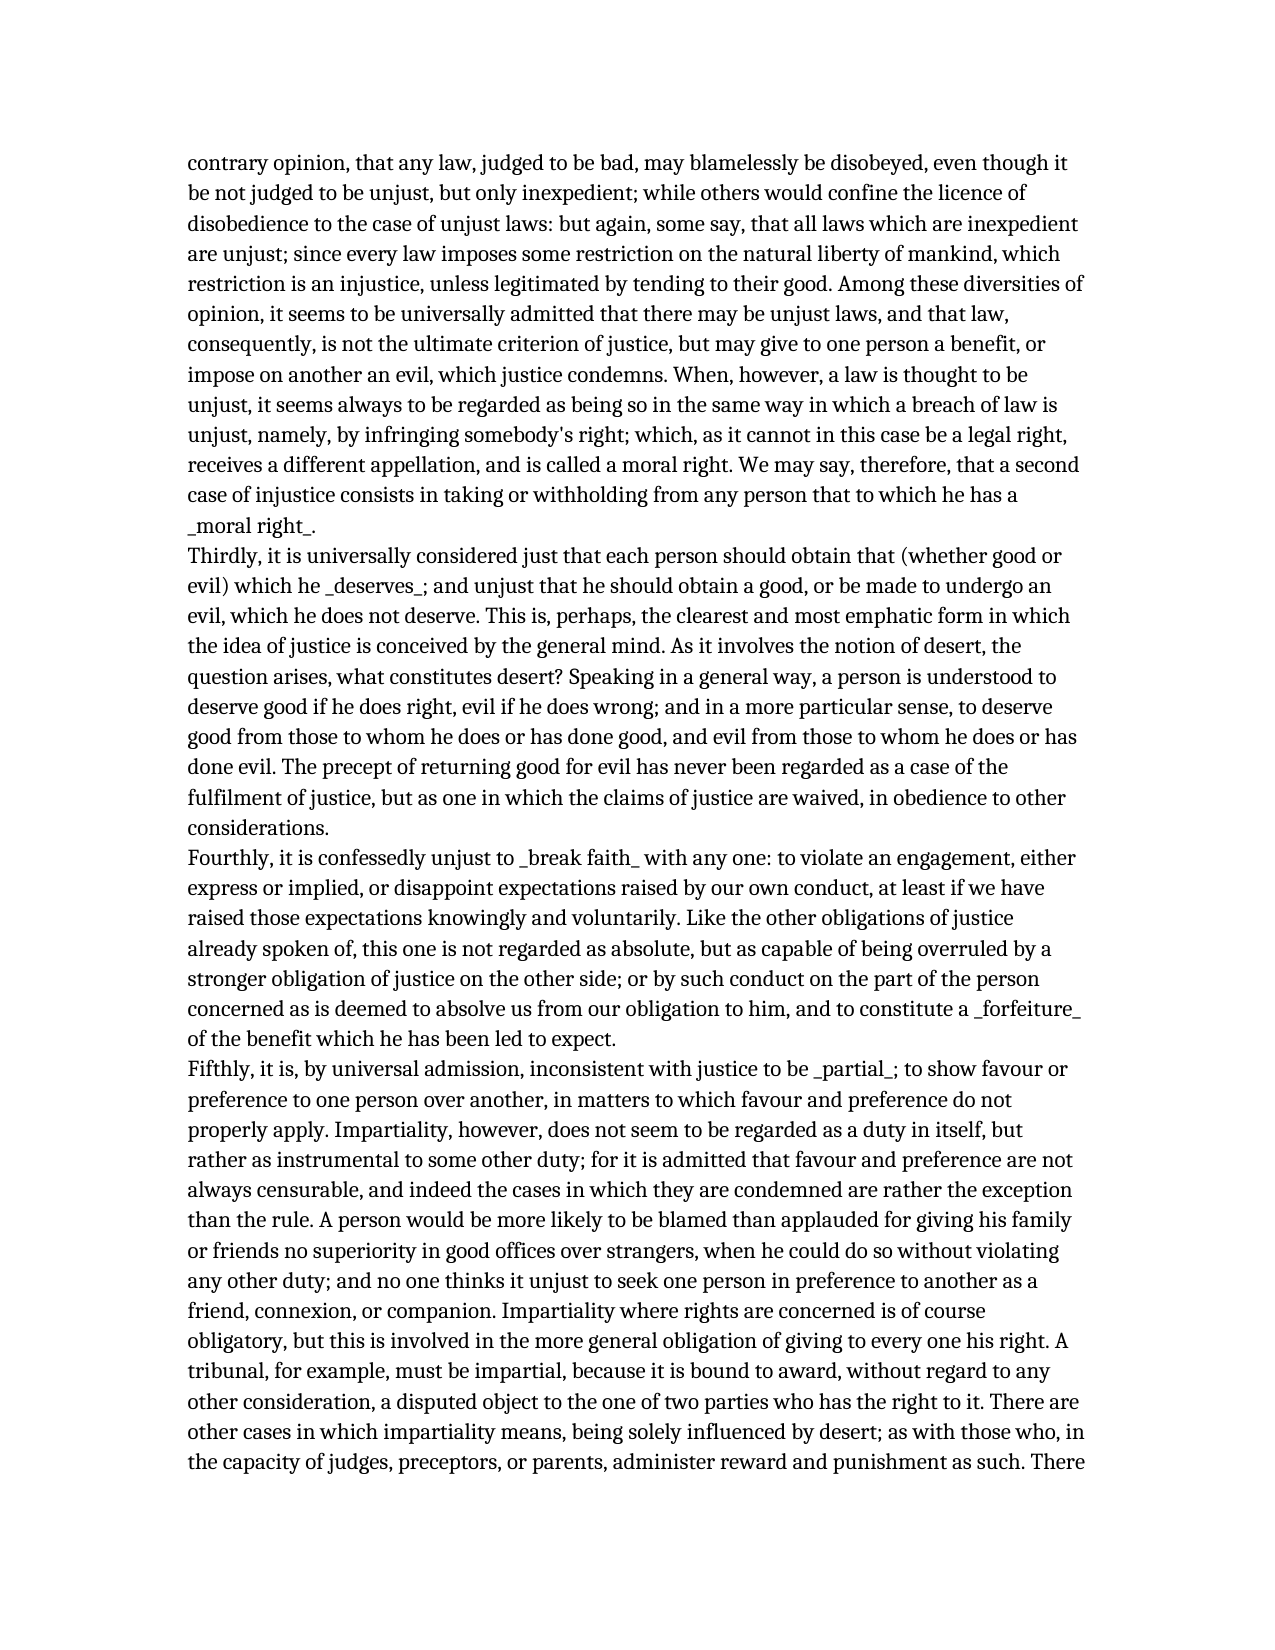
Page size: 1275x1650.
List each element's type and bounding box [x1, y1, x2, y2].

text [187, 150, 1087, 1475]
